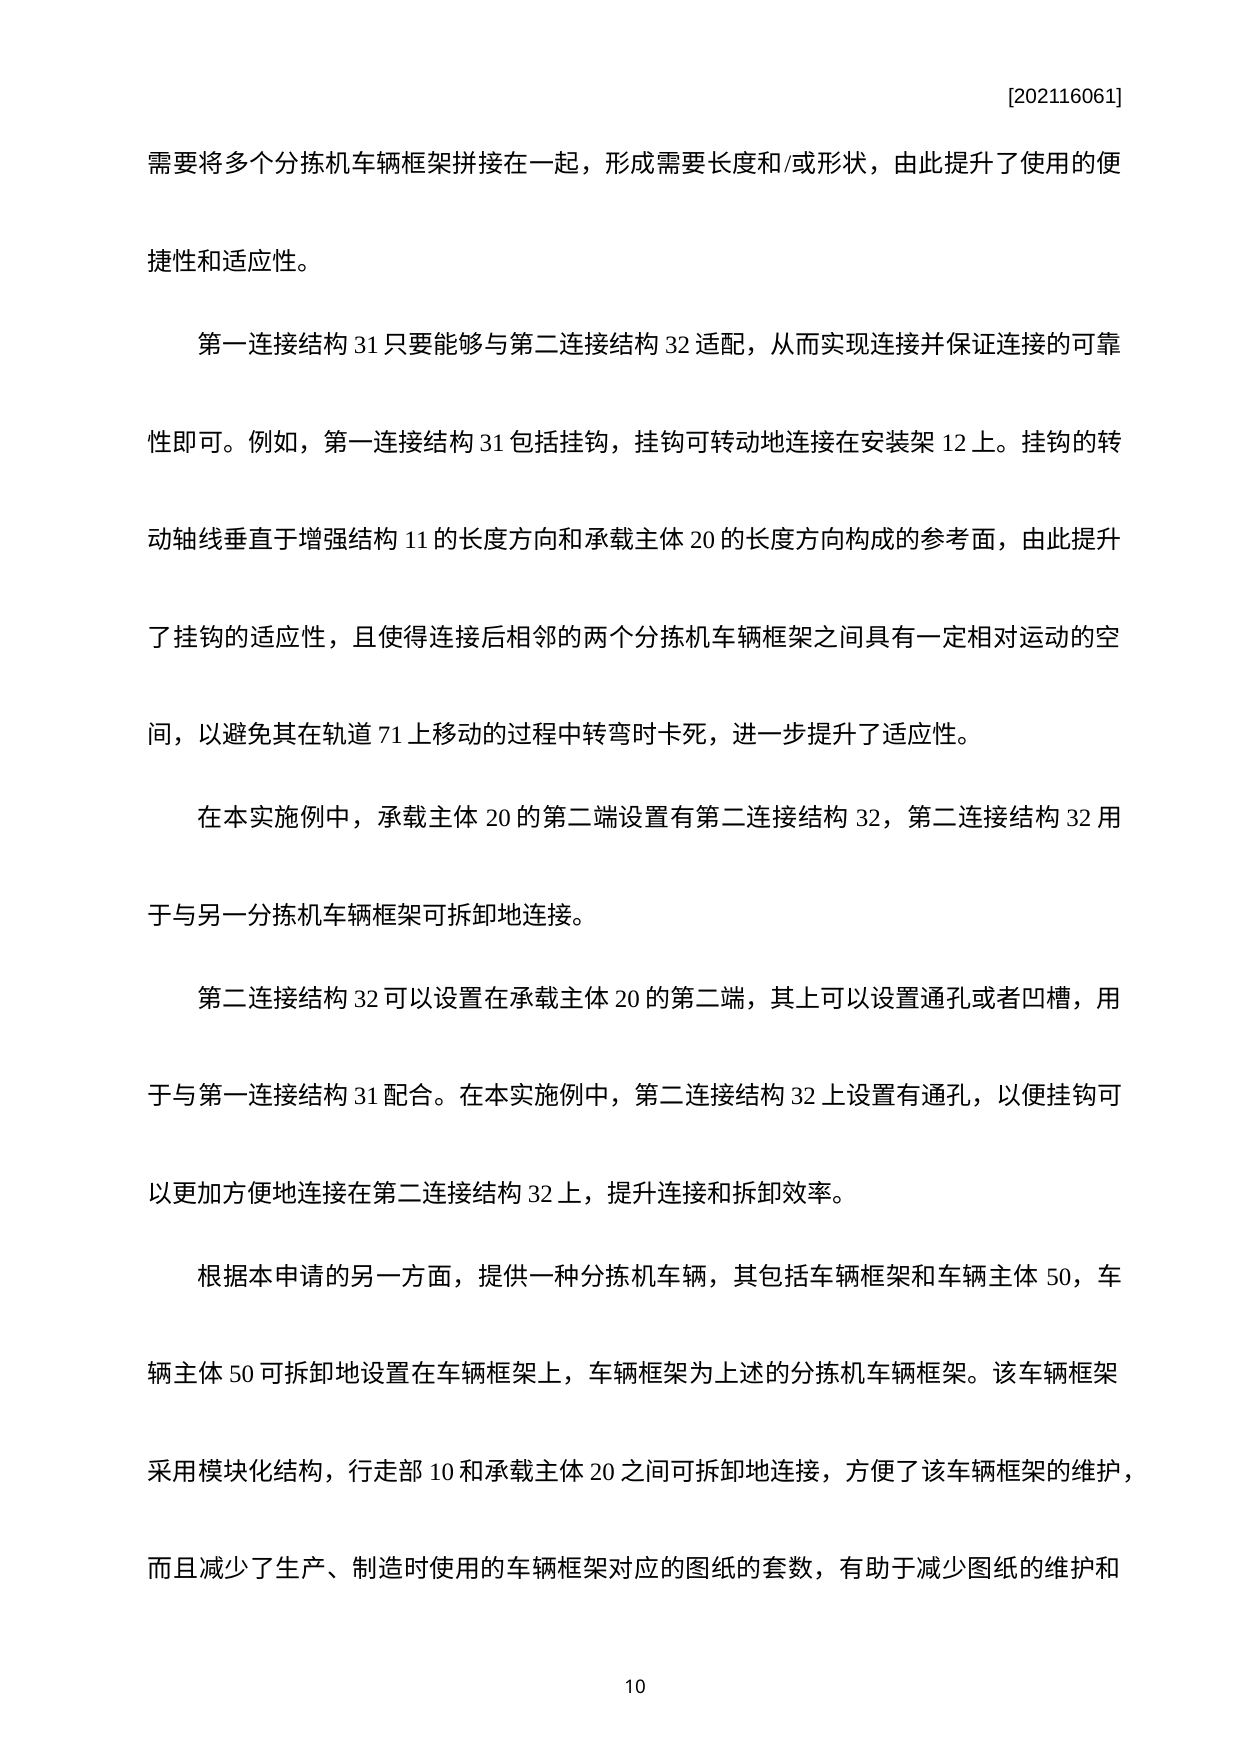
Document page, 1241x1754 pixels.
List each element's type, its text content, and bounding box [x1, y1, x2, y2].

text 在本实施例中，承载主体20的第二端设置有第二连接结构32，第二连接结构32用于与另一分拣机车辆框架可拆卸地连接。 [148, 783, 1122, 946]
text 第二连接结构32可以设置在承载主体20的第二端，其上可以设置通孔或者凹槽，用于与第一连接结构31配合。在本实施例中，第二连接结构32上设置有通孔，以便挂钩可以更加方便地连接在第二连接结构32上，提升连接和拆卸效率。 [148, 964, 1122, 1224]
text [148, 1242, 1122, 1599]
text 第一连接结构31只要能够与第二连接结构32适配，从而实现连接并保证连接的可靠性即可。例如，第一连接结构31包括挂钩，挂钩可转动地连接在安装架12上。挂钩的转动轴线垂直于增强结构11的长度方向和承载主体20的长度方向构成的参考面，由此提升了挂钩的适应性，且使得连接后相邻的两个分拣机车辆框架之间具有一定相对运动的空间，以避免其在轨道71上移动的过程中转弯时卡死，进一步提升了适应性。 [148, 310, 1122, 765]
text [148, 129, 1122, 292]
